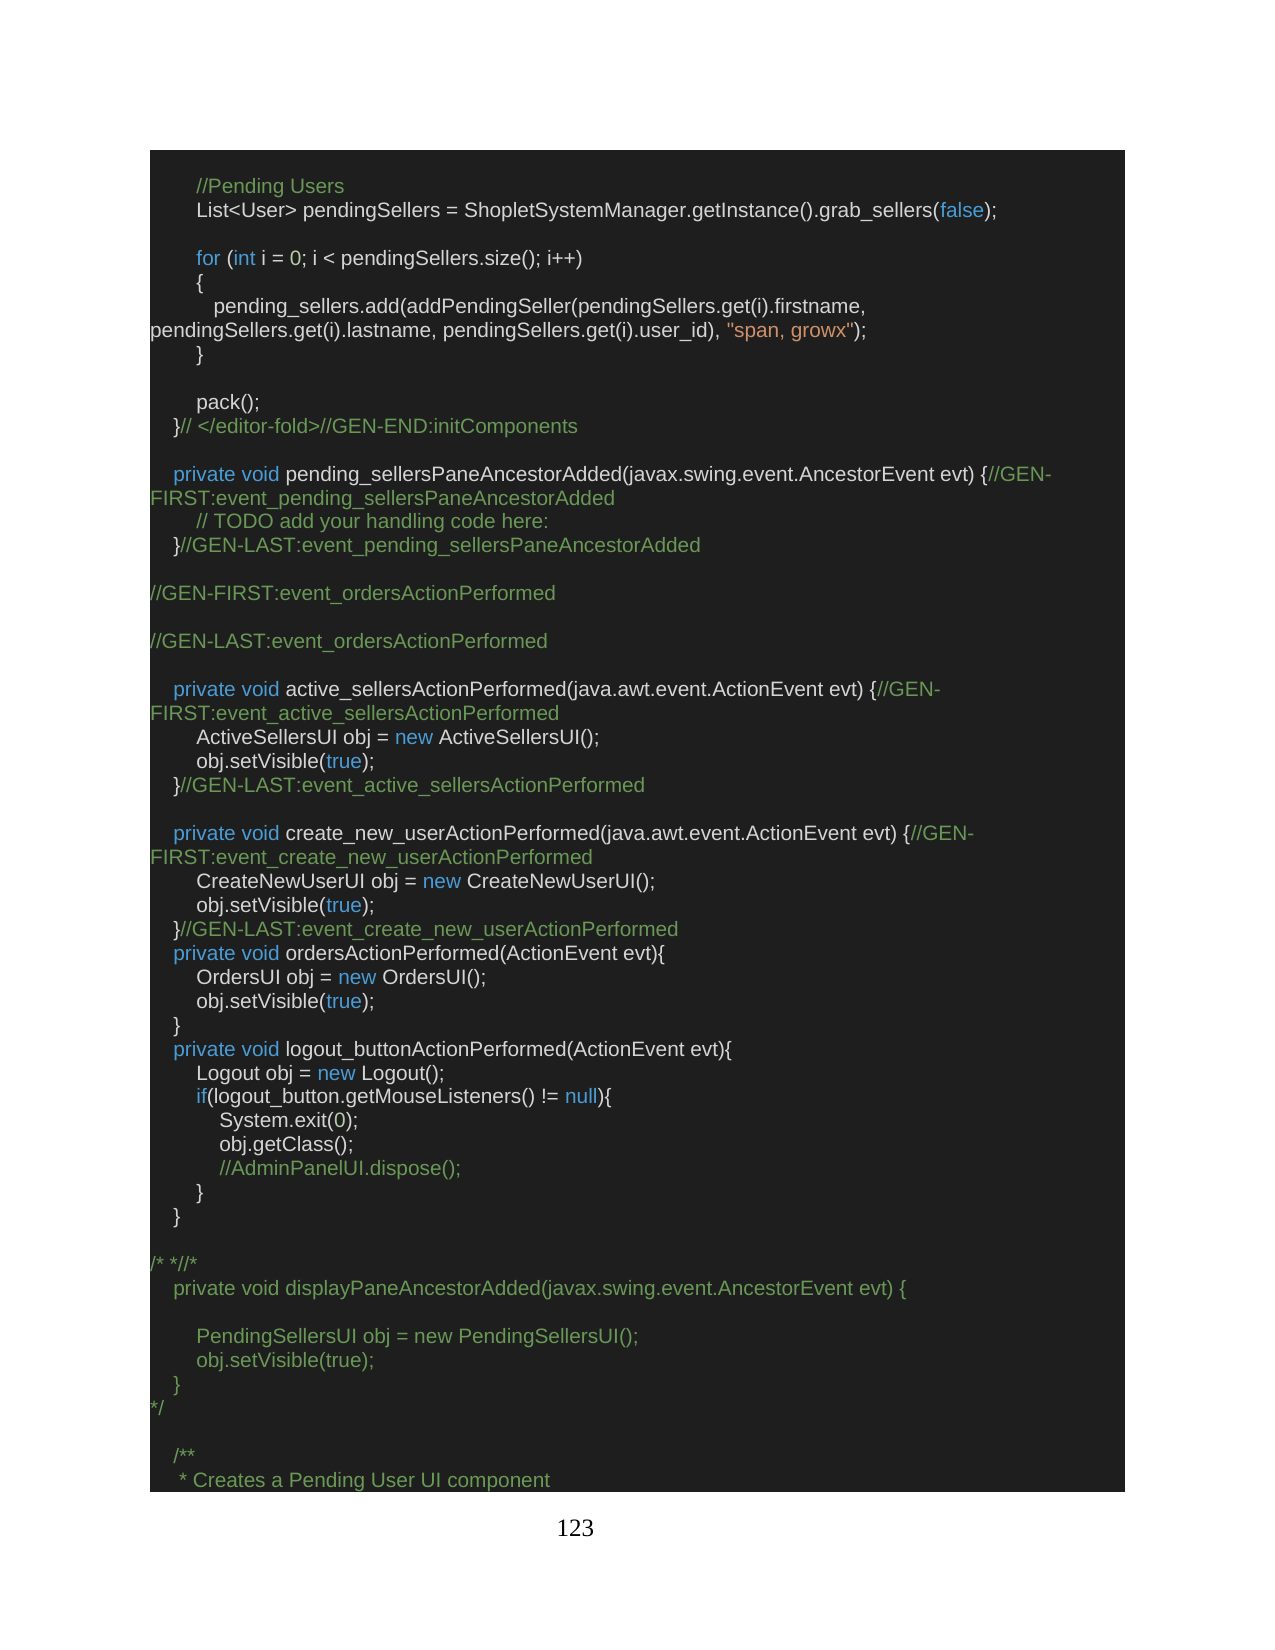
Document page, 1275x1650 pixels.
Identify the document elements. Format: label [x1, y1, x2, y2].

text [150, 150, 1125, 1492]
